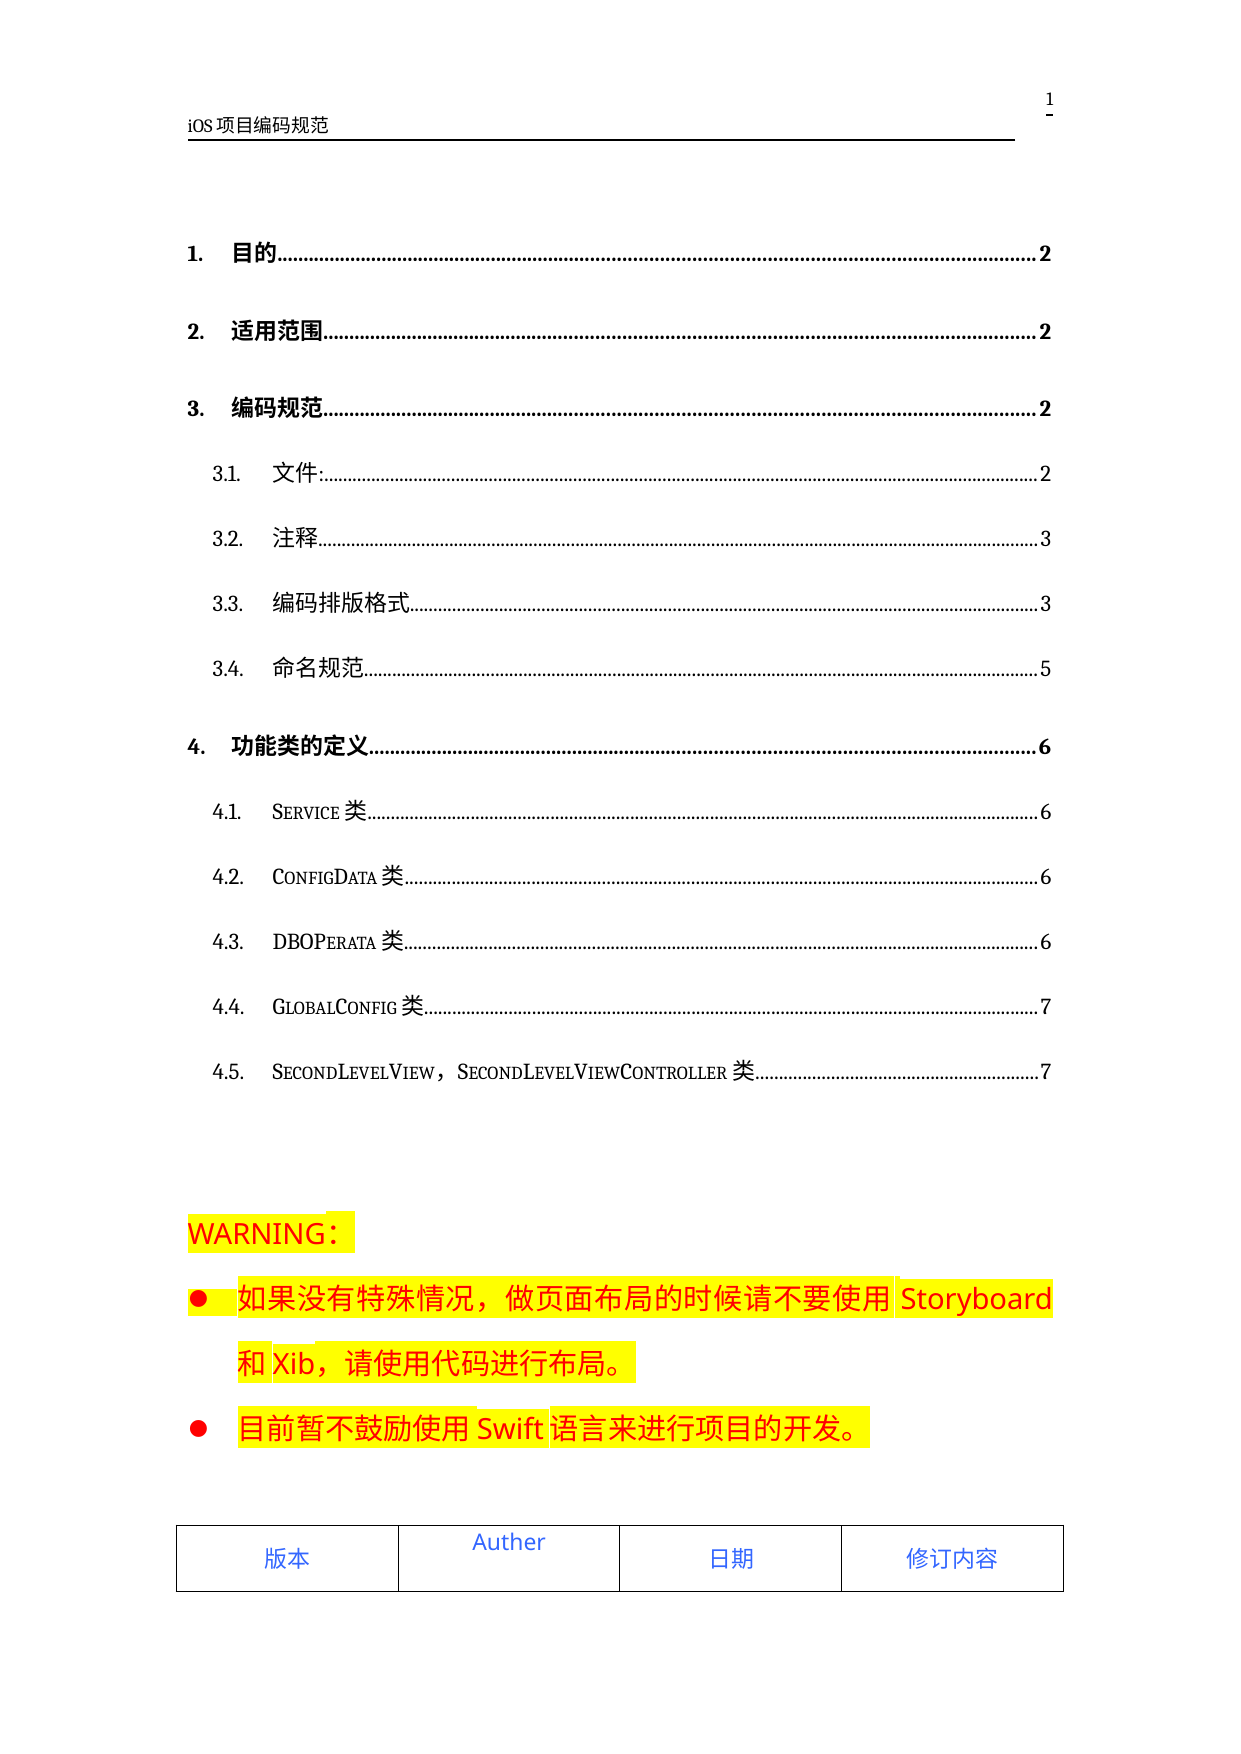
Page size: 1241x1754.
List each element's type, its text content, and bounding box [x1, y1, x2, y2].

text 4. 功能类的定义 6 [187, 712, 1053, 777]
text 3.3. 编码排版格式 3 [212, 569, 1053, 634]
text WARNING： [187, 1199, 1053, 1264]
text 4.2. ConfigData类 6 [212, 842, 1053, 907]
table_header 修订内容 [842, 1526, 1063, 1591]
table_header 版本 [177, 1526, 398, 1591]
text 3.4. 命名规范 5 [212, 634, 1053, 699]
text 4.4. GlobalConfig类 7 [212, 972, 1053, 1037]
text 3. 编码规范 2 [187, 374, 1053, 439]
text 4.1. Service类 6 [212, 777, 1053, 842]
list 目前暂不鼓励使用Swift语言来进行项目的开发。 [187, 1394, 1053, 1459]
table_header 日期 [620, 1526, 841, 1591]
text 4.5. SecondLevelView，SecondLevelViewController 类 7 [212, 1037, 1053, 1102]
text 2. 适用范围 2 [187, 297, 1053, 362]
text 3.2. 注释 3 [212, 504, 1053, 569]
list 如果没有特殊情况，做页面布局的时候请不要使用Storyboard和Xib，请使用代码进行布局。 [187, 1264, 1053, 1394]
table_header Auther [399, 1526, 619, 1591]
text 4.3. DBOPerata类 6 [212, 907, 1053, 972]
text 1. 目的 2 [187, 219, 1053, 284]
text 3.1. 文件: 2 [212, 439, 1053, 504]
